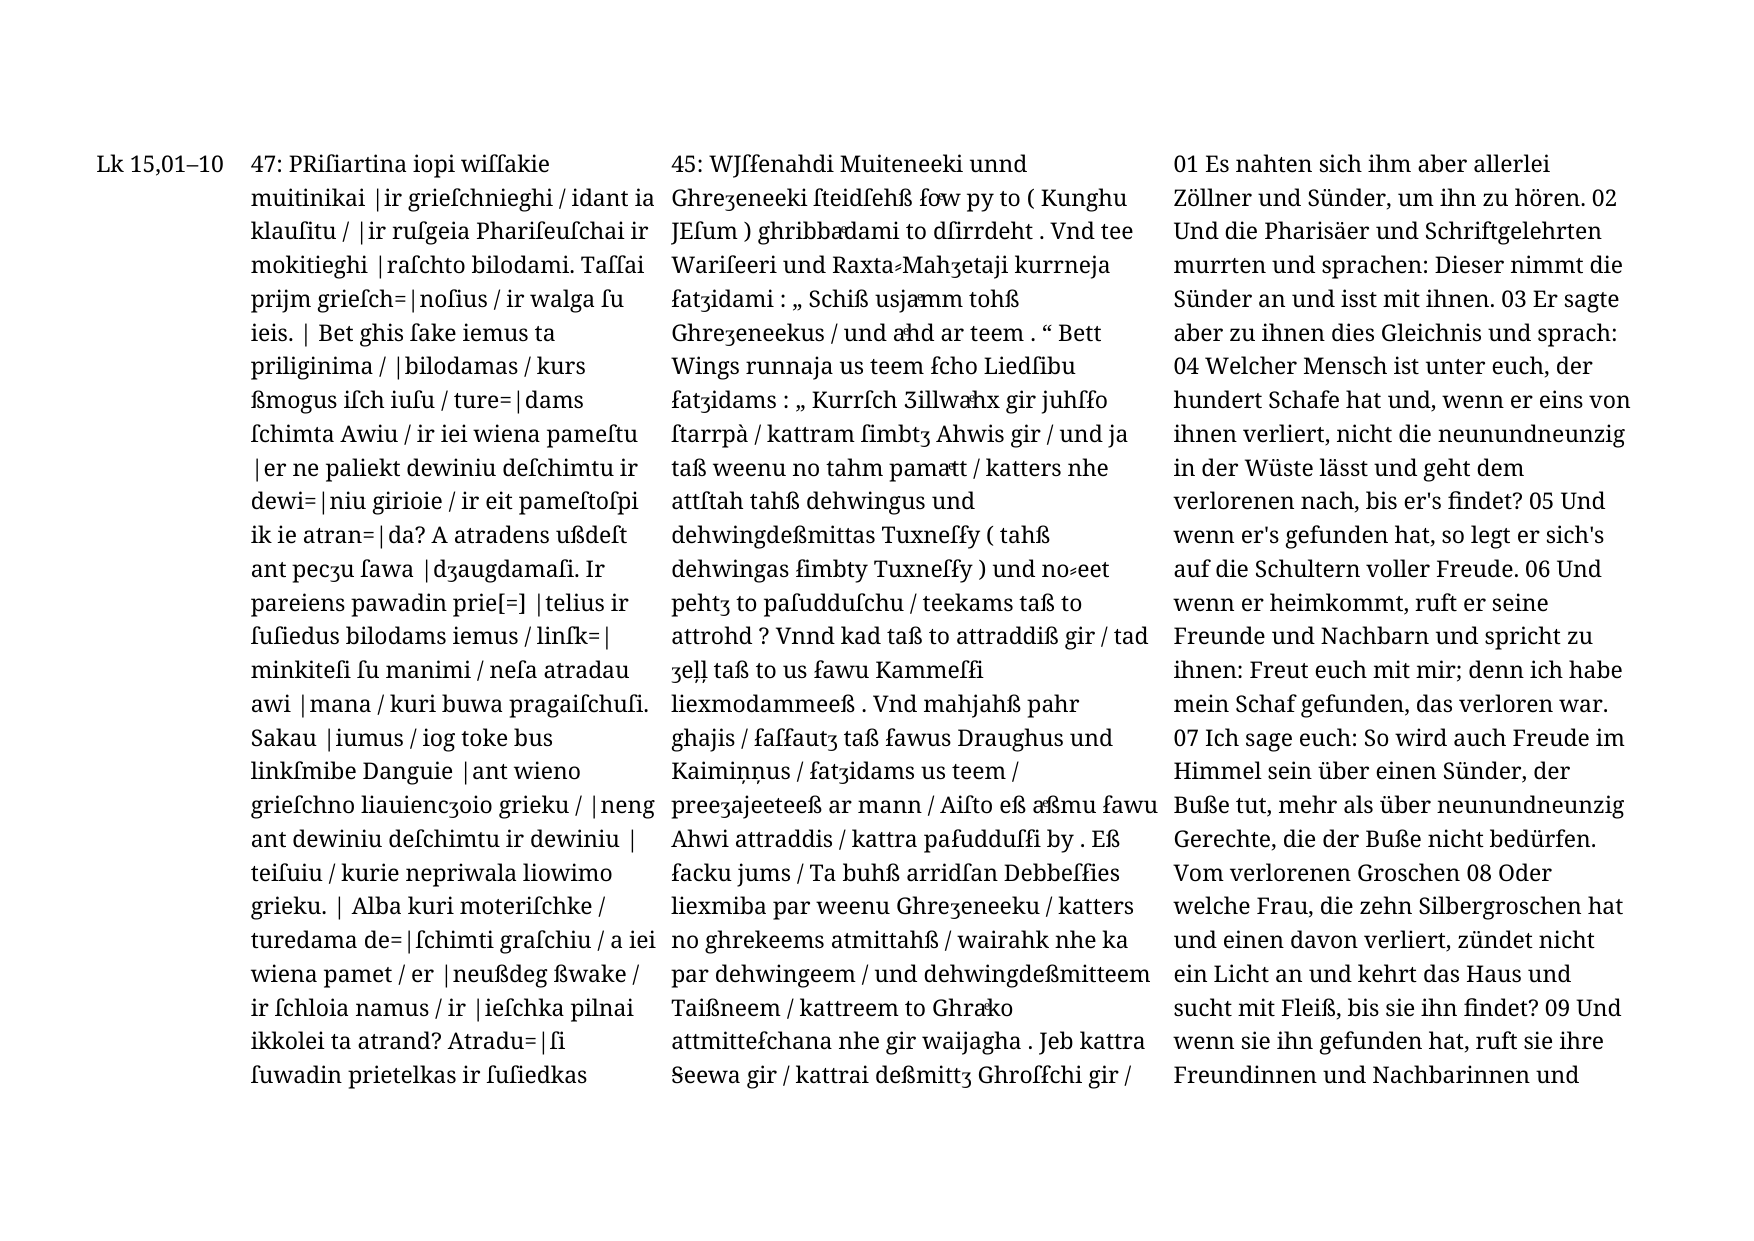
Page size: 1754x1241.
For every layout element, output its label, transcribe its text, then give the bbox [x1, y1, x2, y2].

table_header Lk 15,01–10 [89, 148, 243, 1090]
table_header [1166, 148, 1638, 1090]
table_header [664, 148, 1166, 1090]
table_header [243, 148, 664, 1090]
